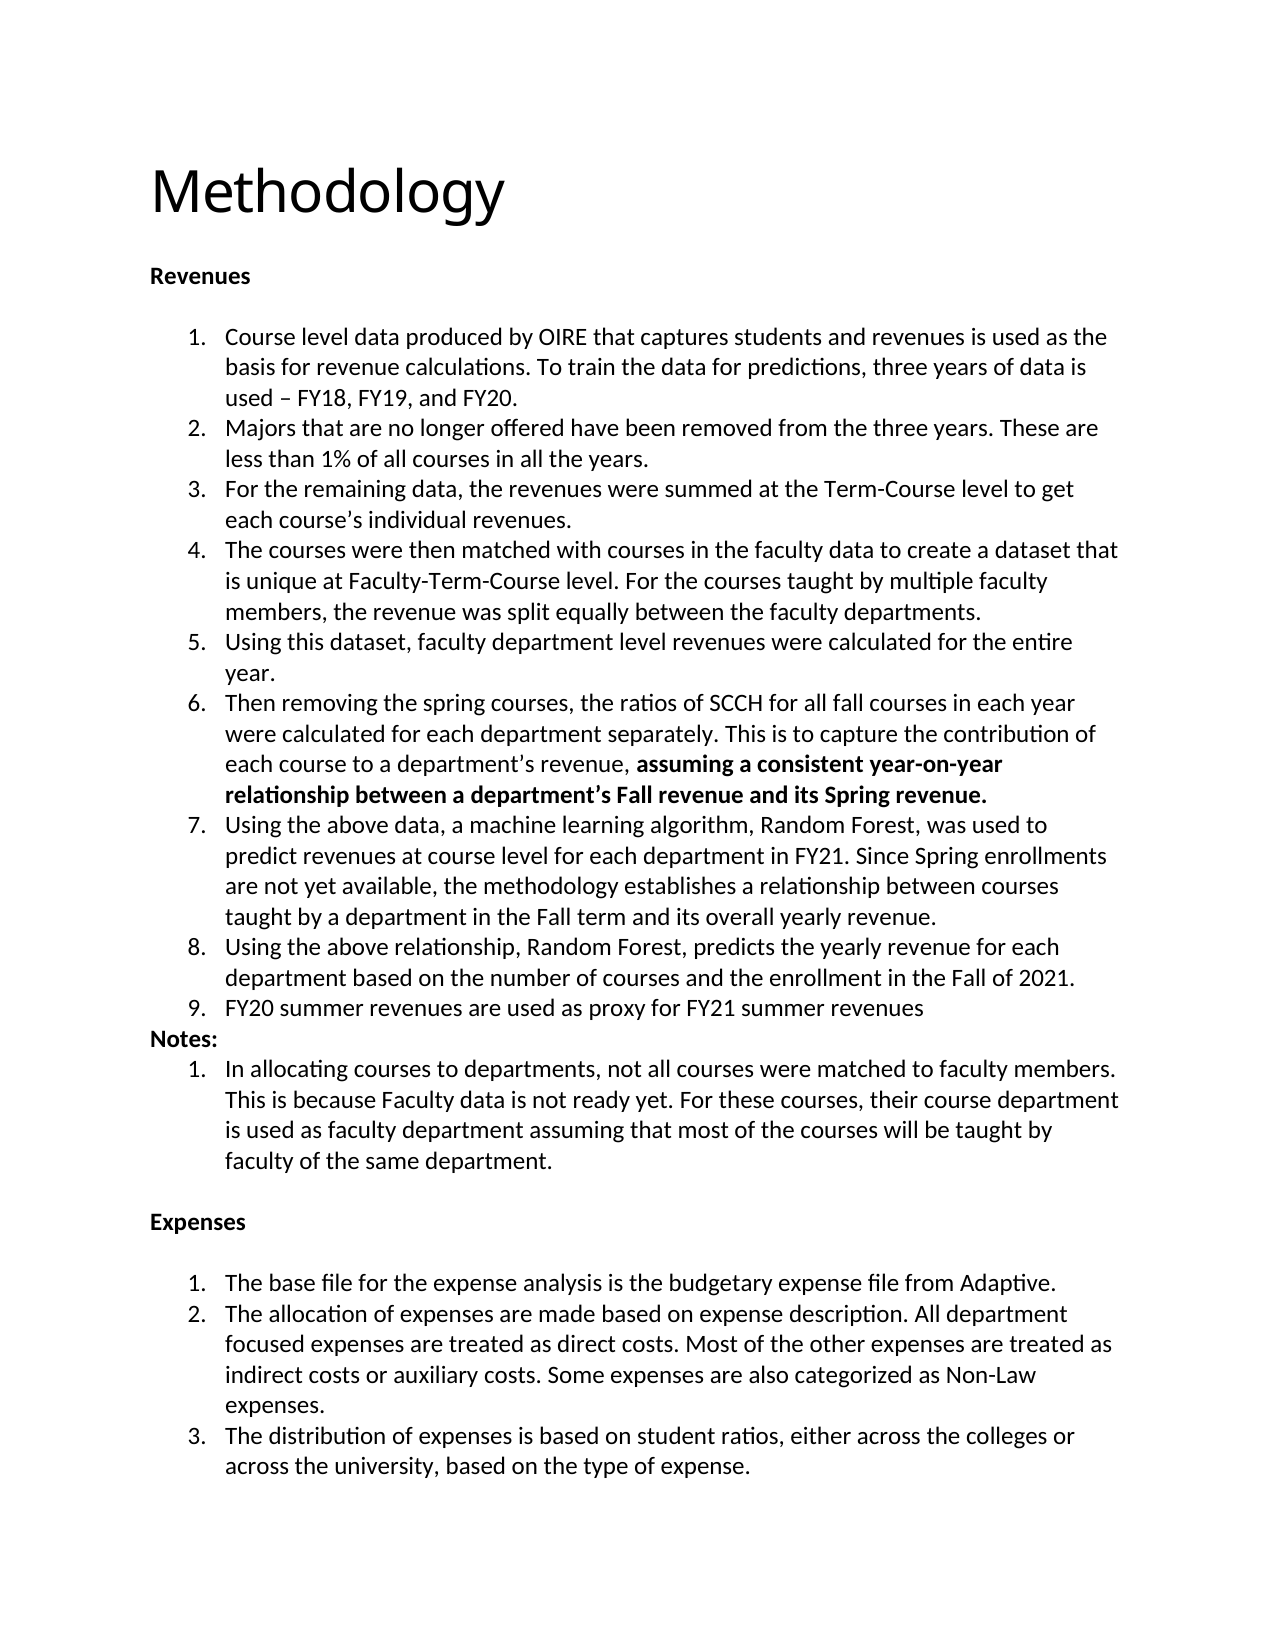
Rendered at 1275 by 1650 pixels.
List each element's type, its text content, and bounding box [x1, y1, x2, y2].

list FY20 summer revenues are used as proxy for FY21 summer revenues [187, 992, 1125, 1023]
title Methodology [150, 150, 1125, 229]
list The allocation of expenses are made based on expense description. All department focused expenses are treated as direct costs. Most of the other expenses are treated as indirect costs or auxiliary costs. Some expenses are also categorized as Non-Law expenses. [187, 1298, 1125, 1420]
list Then removing the spring courses, the ratios of SCCH for all fall courses in each year were calculated for each department separately. This is to capture the contribution of each course to a department’s revenue, assuming a consistent year-on-year relationship between a department’s Fall revenue and its Spring revenue. [187, 687, 1125, 809]
list The courses were then matched with courses in the faculty data to create a dataset that is unique at Faculty-Term-Course level. For the courses taught by multiple faculty members, the revenue was split equally between the faculty departments. [187, 535, 1125, 626]
list Using the above relationship, Random Forest, predicts the yearly revenue for each department based on the number of courses and the enrollment in the Fall of 2021. [187, 931, 1125, 992]
list Course level data produced by OIRE that captures students and revenues is used as the basis for revenue calculations. To train the data for predictions, three years of data is used – FY18, FY19, and FY20. [187, 321, 1125, 413]
list The base file for the expense analysis is the budgetary expense file from Adaptive. [187, 1267, 1125, 1298]
text Revenues [150, 260, 1125, 291]
text Expenses [150, 1206, 1125, 1237]
list Using the above data, a machine learning algorithm, Random Forest, was used to predict revenues at course level for each department in FY21. Since Spring enrollments are not yet available, the methodology establishes a relationship between courses taught by a department in the Fall term and its overall yearly revenue. [187, 809, 1125, 931]
text Notes: [150, 1023, 1125, 1053]
list Majors that are no longer offered have been removed from the three years. These are less than 1% of all courses in all the years. [187, 413, 1125, 474]
list The distribution of expenses is based on student ratios, either across the colleges or across the university, based on the type of expense. [187, 1420, 1125, 1481]
list Using this dataset, faculty department level revenues were calculated for the entire year. [187, 626, 1125, 687]
list For the remaining data, the revenues were summed at the Term-Course level to get each course’s individual revenues. [187, 474, 1125, 535]
list In allocating courses to departments, not all courses were matched to faculty members. This is because Faculty data is not ready yet. For these courses, their course department is used as faculty department assuming that most of the courses will be taught by faculty of the same department. [187, 1053, 1125, 1176]
